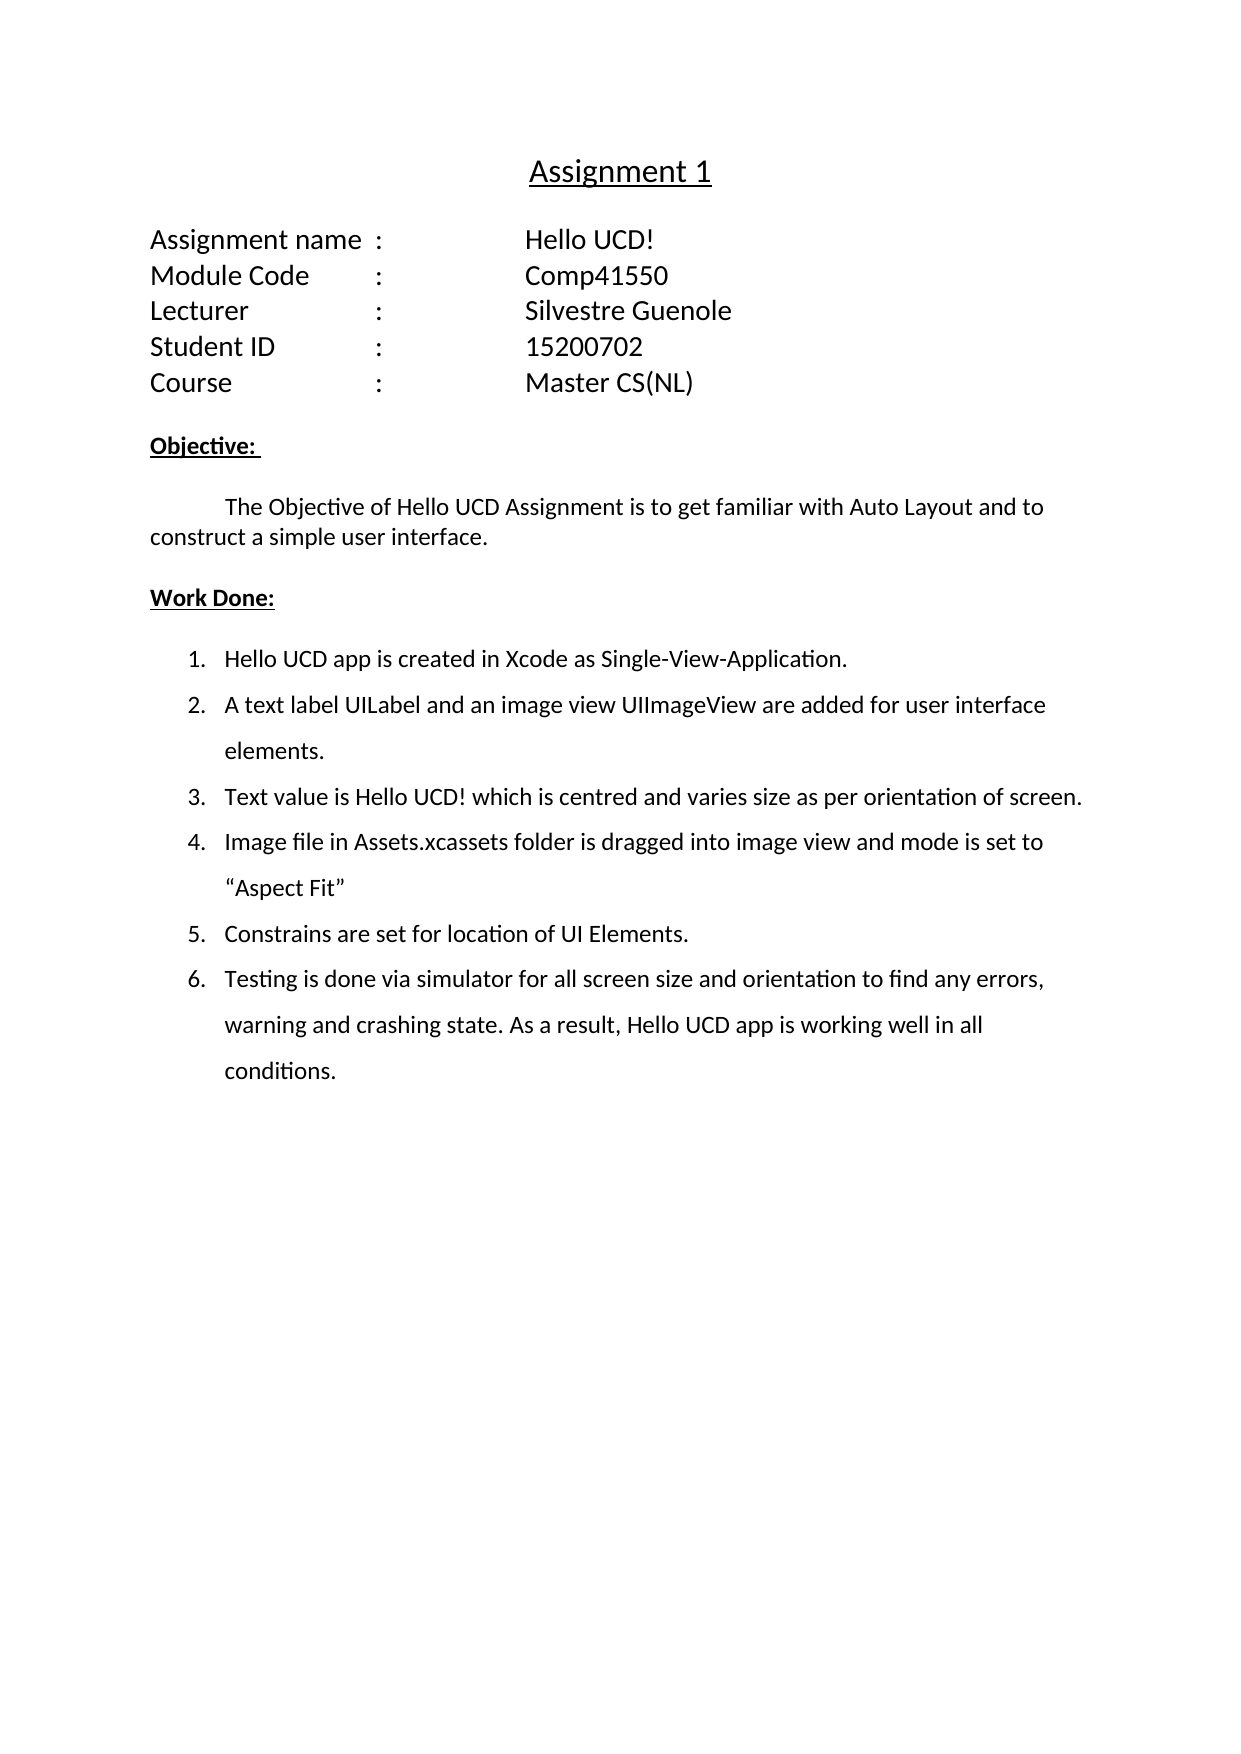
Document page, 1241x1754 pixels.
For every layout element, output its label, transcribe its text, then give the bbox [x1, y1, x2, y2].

text Module Code : Comp41550 [150, 257, 1090, 292]
list Image file in Assets.xcassets folder is dragged into image view and mode is set to “Aspect Fit” [187, 826, 1090, 903]
list Hello UCD app is created in Xcode as Single-View-Application. [187, 643, 1090, 674]
text Work Done: [150, 582, 1090, 613]
text Objective: [150, 430, 1090, 460]
text Lecturer : Silvestre Guenole [150, 292, 1082, 328]
list Constrains are set for location of UI Elements. [187, 918, 1090, 948]
list A text label UILabel and an image view UIImageView are added for user interface elements. [187, 689, 1090, 766]
list Testing is done via simulator for all screen size and orientation to find any errors, warning and crashing state. As a result, Hello UCD app is working well in all conditions. [187, 964, 1090, 1086]
list Text value is Hello UCD! which is centred and varies size as per orientation of screen. [187, 781, 1090, 811]
text The Objective of Hello UCD Assignment is to get familiar with Auto Layout and to construct a simple user interface. [150, 491, 1090, 552]
text Assignment name : Hello UCD! [150, 221, 1090, 257]
text Assignment 1 [150, 150, 1090, 191]
text Student ID : 15200702 [150, 328, 1090, 364]
text Course : Master CS(NL) [150, 364, 1090, 399]
